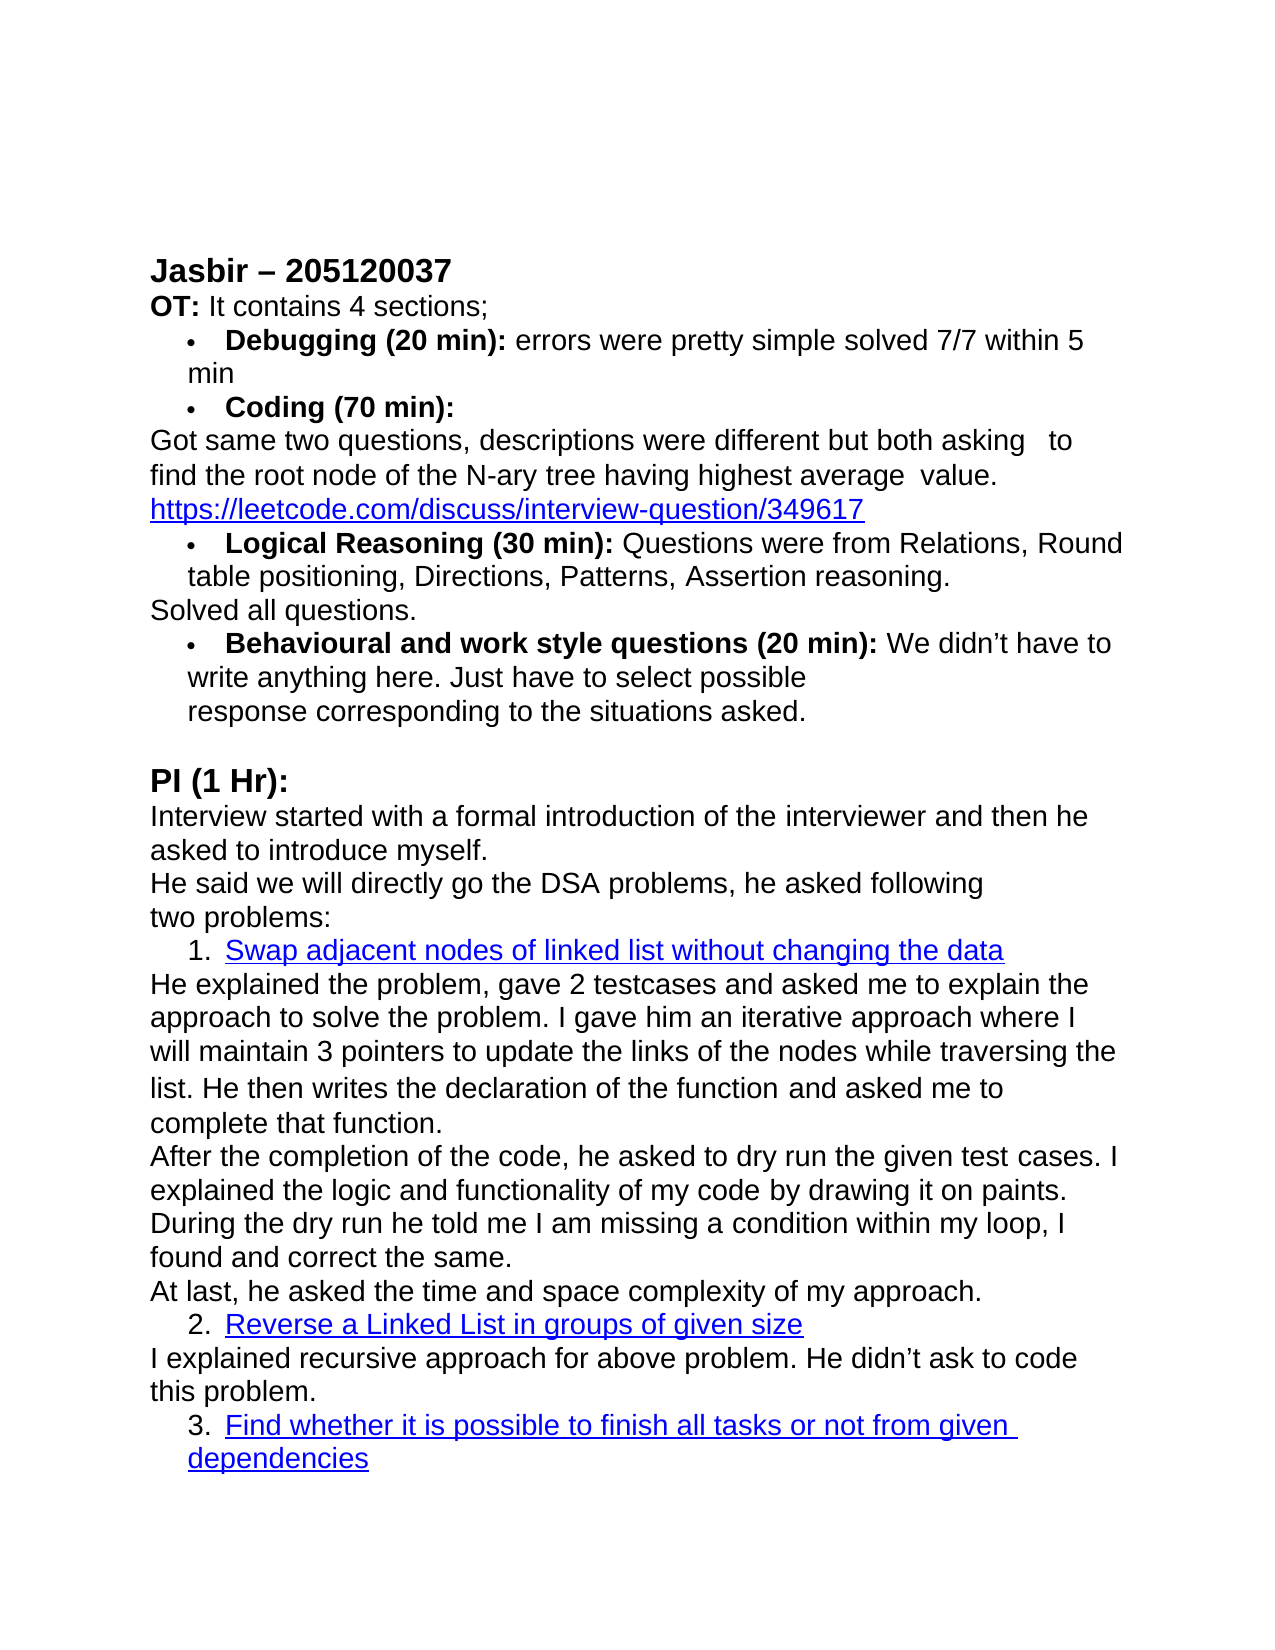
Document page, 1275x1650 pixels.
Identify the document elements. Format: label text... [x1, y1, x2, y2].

list Coding (70 min): [187, 390, 1125, 423]
list Debugging (20 min): errors were pretty simple solved 7/7 within 5 min [187, 323, 1125, 390]
text Interview started with a formal introduction of the interviewer and then he asked to introduce myself. [150, 799, 1125, 866]
text He said we will directly go the DSA problems, he asked following two problems: [150, 866, 1125, 933]
list Find whether it is possible to finish all tasks or not from given dependencies [187, 1408, 1125, 1475]
text https://leetcode.com/discuss/interview-question/349617 [150, 492, 1125, 526]
text Jasbir – 205120037 [150, 251, 1125, 289]
text After the completion of the code, he asked to dry run the given test cases. I explained the logic and functionality of my code by drawing it on paints. During the dry run he told me I am missing a condition within my loop, I found and correct the same. [150, 1139, 1125, 1274]
text Got same two questions, descriptions were different but both asking to find the root node of the N-ary tree having highest average value. [150, 423, 1125, 492]
text I explained recursive approach for above problem. He didn’t ask to code this problem. [150, 1341, 1125, 1408]
list Reverse a Linked List in groups of given size [187, 1307, 1125, 1341]
text PI (1 Hr): [150, 761, 1125, 799]
list Swap adjacent nodes of linked list without changing the data [187, 933, 1125, 967]
list Logical Reasoning (30 min): Questions were from Relations, Round table positioning, Directions, Patterns, Assertion reasoning. [187, 526, 1125, 593]
list Behavioural and work style questions (20 min): We didn’t have to write anything here. Just have to select possible response corresponding to the situations asked. [187, 627, 1125, 727]
text Solved all questions. [150, 593, 1125, 627]
text At last, he asked the time and space complexity of my approach. [150, 1274, 1125, 1307]
text OT: It contains 4 sections; [150, 289, 1125, 323]
text He explained the problem, gave 2 testcases and asked me to explain the approach to solve the problem. I gave him an iterative approach where I will maintain 3 pointers to update the links of the nodes while traversing the list. He then writes the declaration of the function and asked me to complete that function. [150, 967, 1125, 1139]
